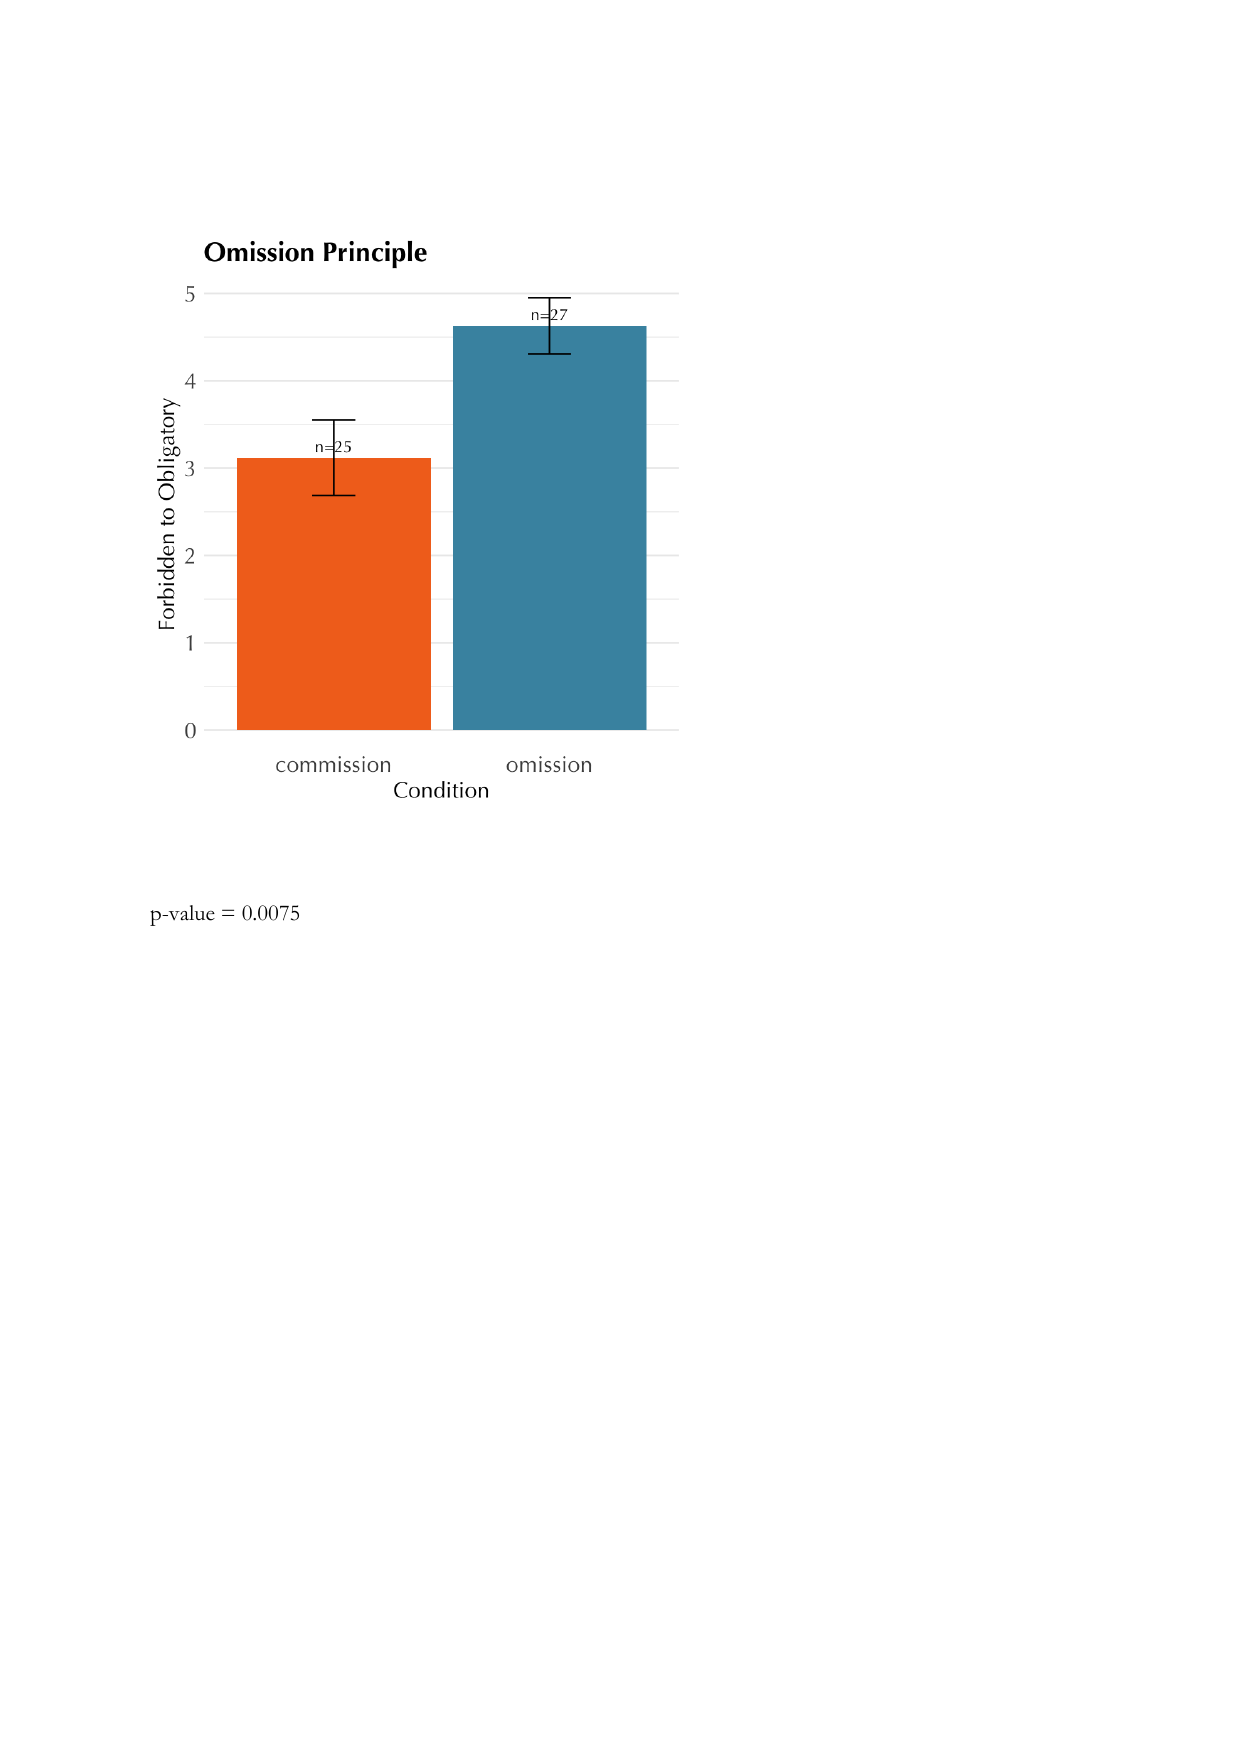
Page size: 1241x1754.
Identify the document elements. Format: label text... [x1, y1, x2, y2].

picture [150, 150, 687, 896]
text p-value = 0.0075 [150, 900, 1090, 926]
